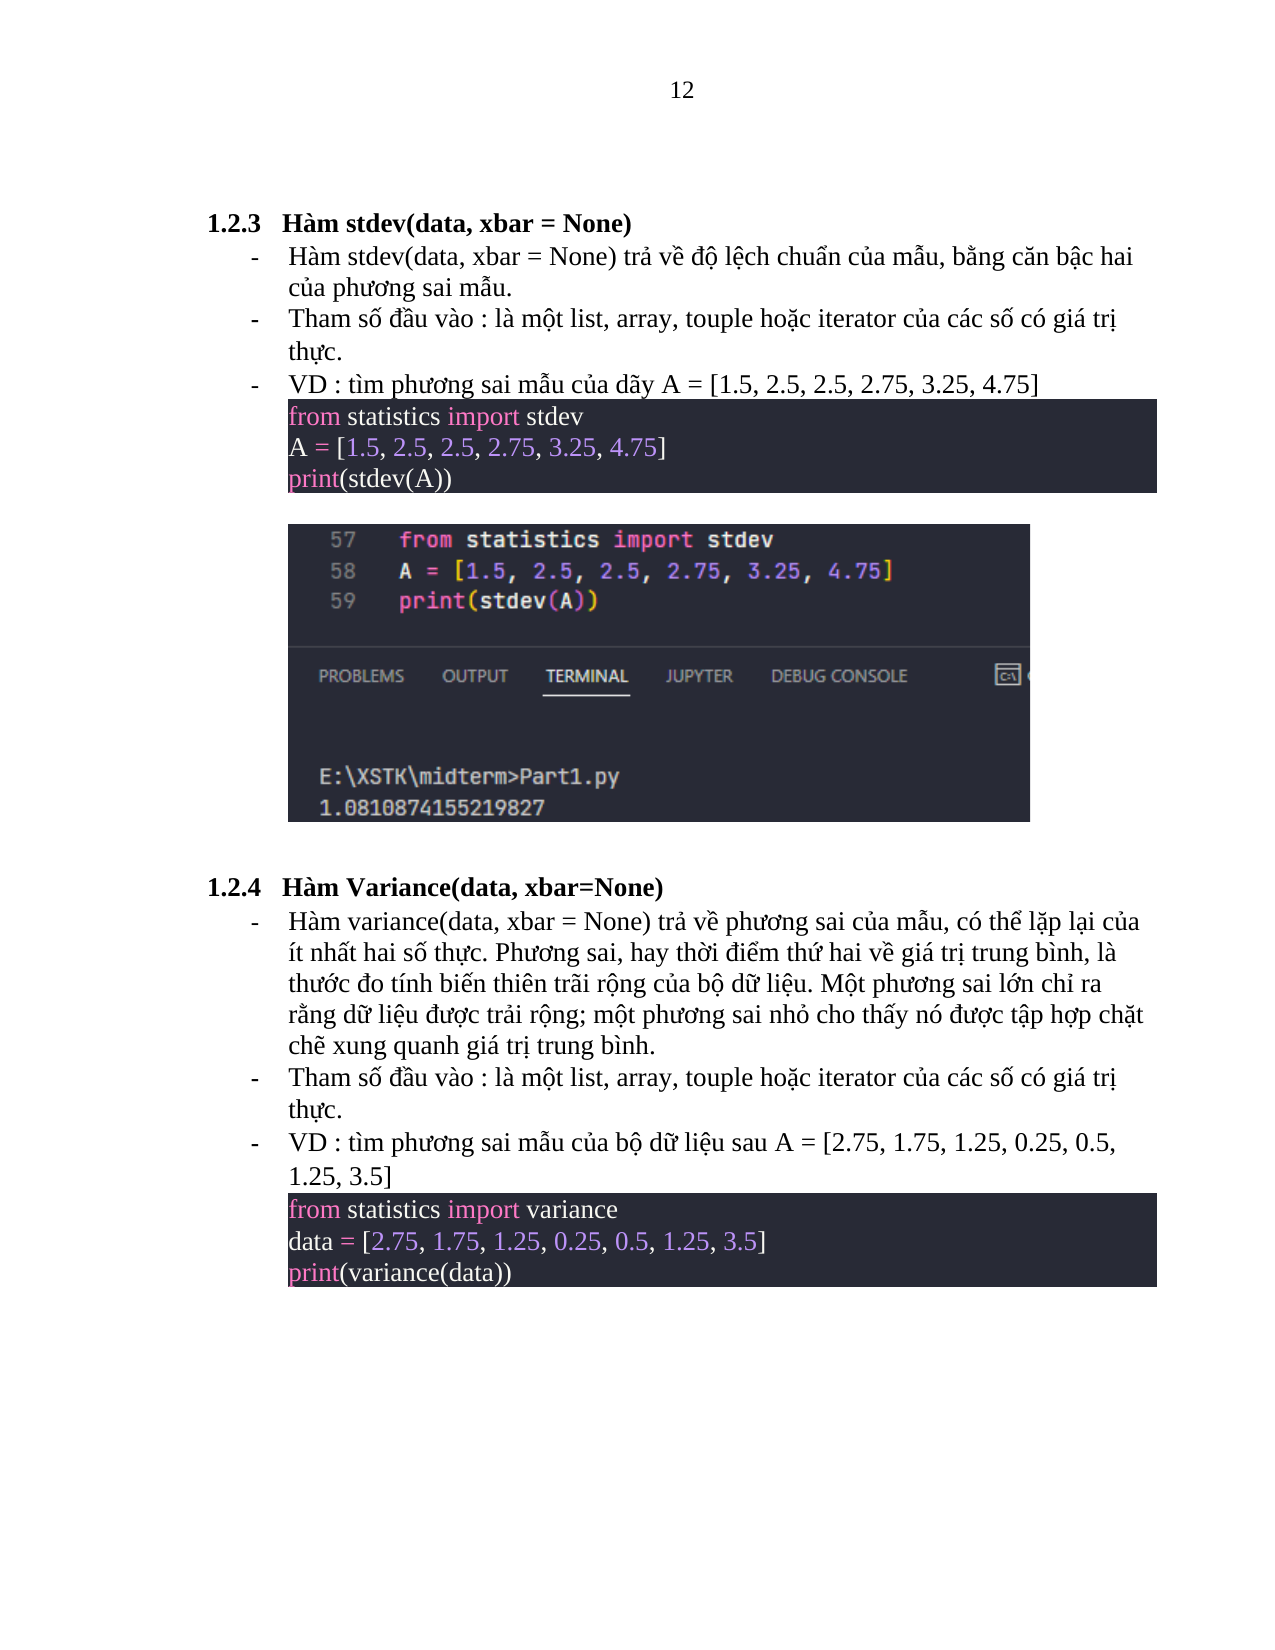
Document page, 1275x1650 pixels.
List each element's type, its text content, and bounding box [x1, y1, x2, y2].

picture [288, 524, 1031, 822]
list print(variance(data)) [288, 1256, 1157, 1287]
list VD : tìm phương sai mẫu của dãy A = [1.5, 2.5, 2.5, 2.75, 3.25, 4.75] [251, 368, 1157, 399]
list from statistics import stdev [288, 399, 1157, 431]
list VD : tìm phương sai mẫu của bộ dữ liệu sau A = [2.75, 1.75, 1.25, 0.25, 0.5, 1.25, 3.5] [251, 1126, 1157, 1191]
list Hàm stdev(data, xbar = None) trả về độ lệch chuẩn của mẫu, bằng căn bậc hai của phương sai mẫu. [251, 240, 1157, 303]
list Tham số đầu vào : là một list, array, touple hoặc iterator của các số có giá trị thực. [251, 303, 1157, 367]
list print(stdev(A)) [288, 462, 1157, 493]
list data = [2.75, 1.75, 1.25, 0.25, 0.5, 1.25, 3.5] [288, 1225, 1157, 1256]
list A = [1.5, 2.5, 2.5, 2.75, 3.25, 4.75] [288, 431, 1157, 462]
list from statistics import variance [288, 1193, 1157, 1225]
list Hàm variance(data, xbar = None) trả về phương sai của mẫu, có thể lặp lại của ít nhất hai số thực. Phương sai, hay thời điểm thứ hai về giá trị trung bình, là thước đo tính biến thiên trãi rộng của bộ dữ liệu. Một phương sai lớn chỉ ra rằng dữ liệu được trải rộng; một phương sai nhỏ cho thấy nó được tập hợp chặt chẽ xung quanh giá trị trung bình. [251, 905, 1157, 1061]
list Tham số đầu vào : là một list, array, touple hoặc iterator của các số có giá trị thực. [251, 1061, 1157, 1125]
list Hàm stdev(data, xbar = None) [207, 207, 1157, 238]
list Hàm Variance(data, xbar=None) [207, 871, 1157, 902]
